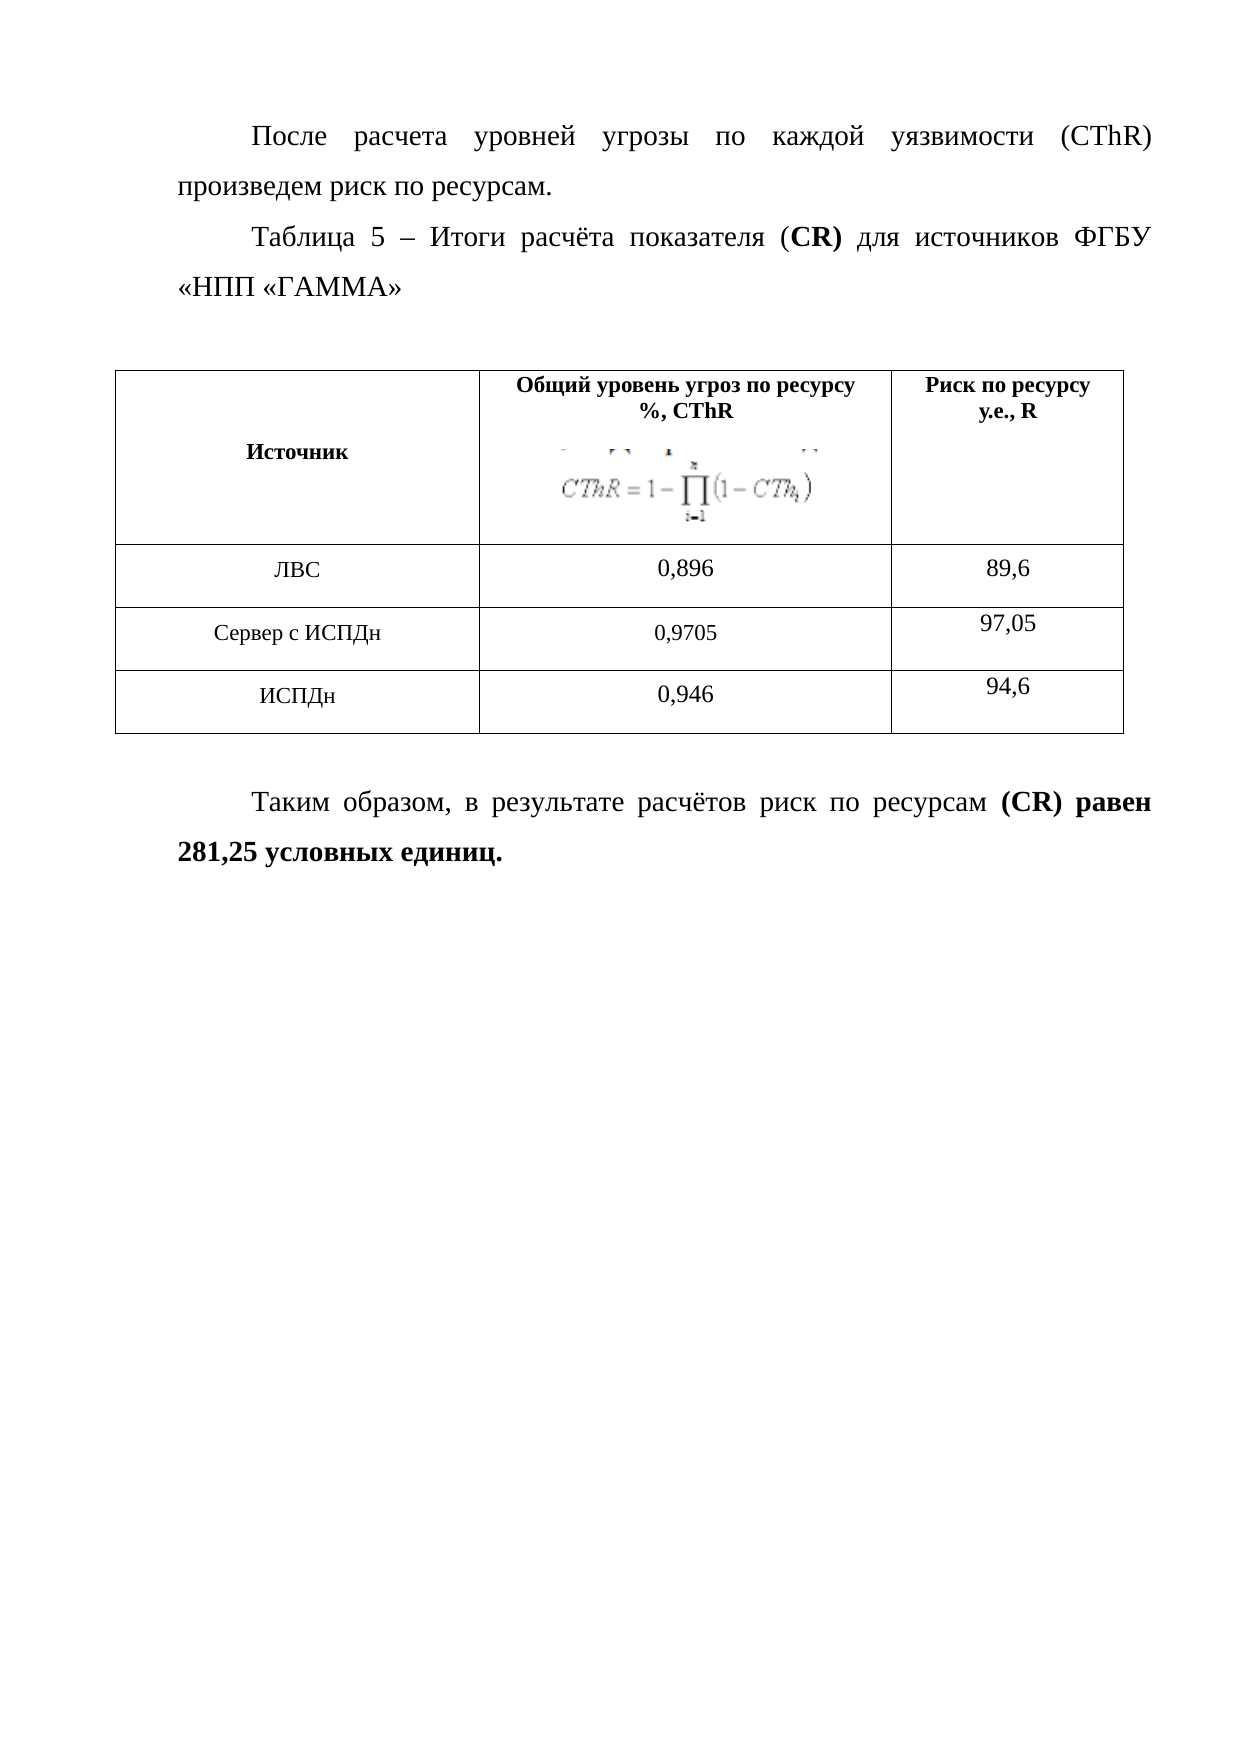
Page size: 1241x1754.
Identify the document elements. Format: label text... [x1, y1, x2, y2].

table_header Общий уровень угроз по ресурсу %, CThR [480, 371, 891, 544]
table_cell ЛВС [116, 545, 479, 607]
table_cell 0,896 [480, 545, 891, 607]
text Таблица 5 – Итоги расчёта показателя (CR) для источников ФГБУ «НПП «ГАММА» [177, 219, 1152, 303]
table_cell 0,946 [480, 671, 891, 733]
text После расчета уровней угрозы по каждой уязвимости (СThR) произведем риск по ресурсам. [177, 118, 1152, 202]
table_cell 94,6 [892, 671, 1123, 733]
table_cell ИСПДн [116, 671, 479, 733]
picture [538, 449, 833, 531]
table_header Риск по ресурсу у.е., R [892, 371, 1123, 544]
table_cell 97,05 [892, 608, 1123, 670]
table_cell 89,6 [892, 545, 1123, 607]
table_cell Сервер с ИСПДн [116, 608, 479, 670]
table_header Источник [116, 371, 479, 544]
text Таким образом, в результате расчётов риск по ресурсам (CR) равен 281,25 условных единиц. [177, 784, 1152, 868]
table_cell 0,9705 [480, 608, 891, 670]
